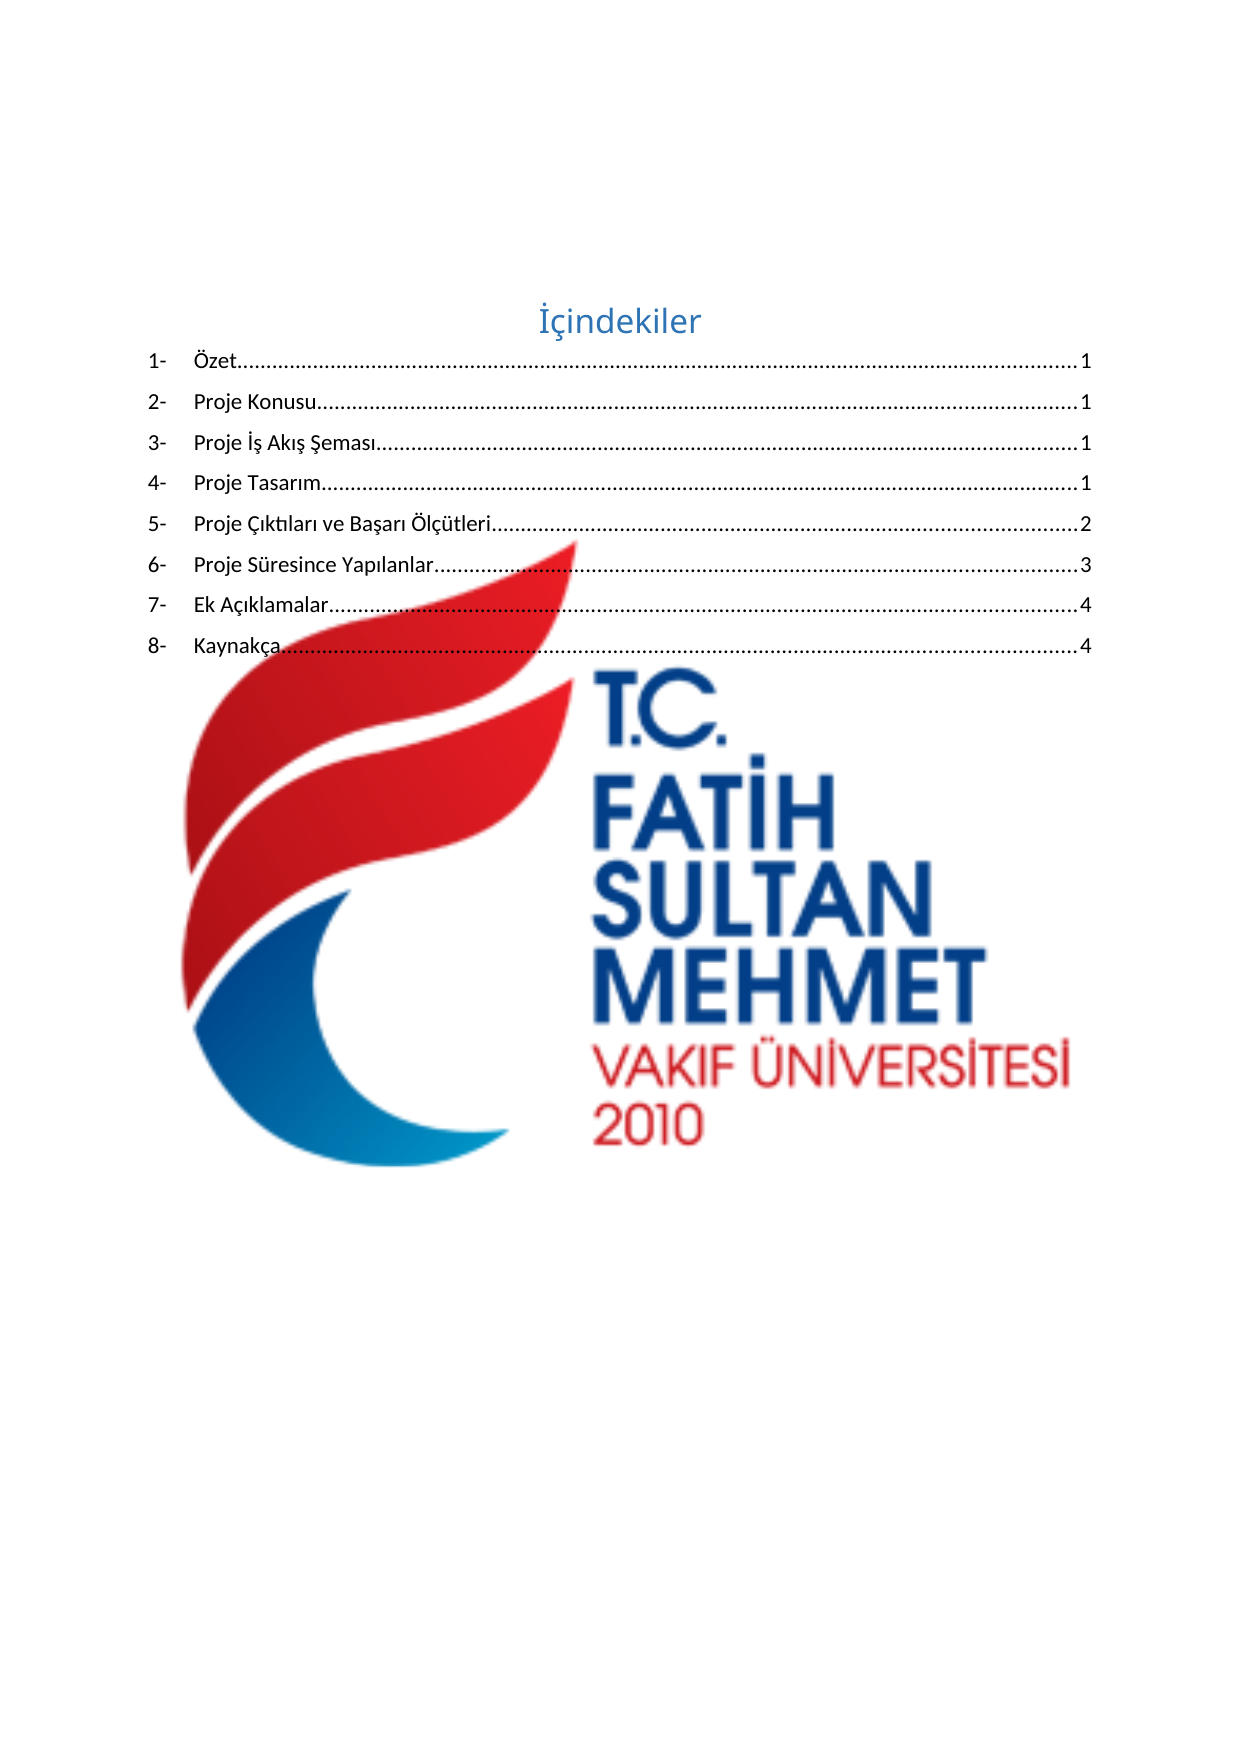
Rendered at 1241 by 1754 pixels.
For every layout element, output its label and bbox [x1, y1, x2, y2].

picture [147, 502, 1093, 1206]
